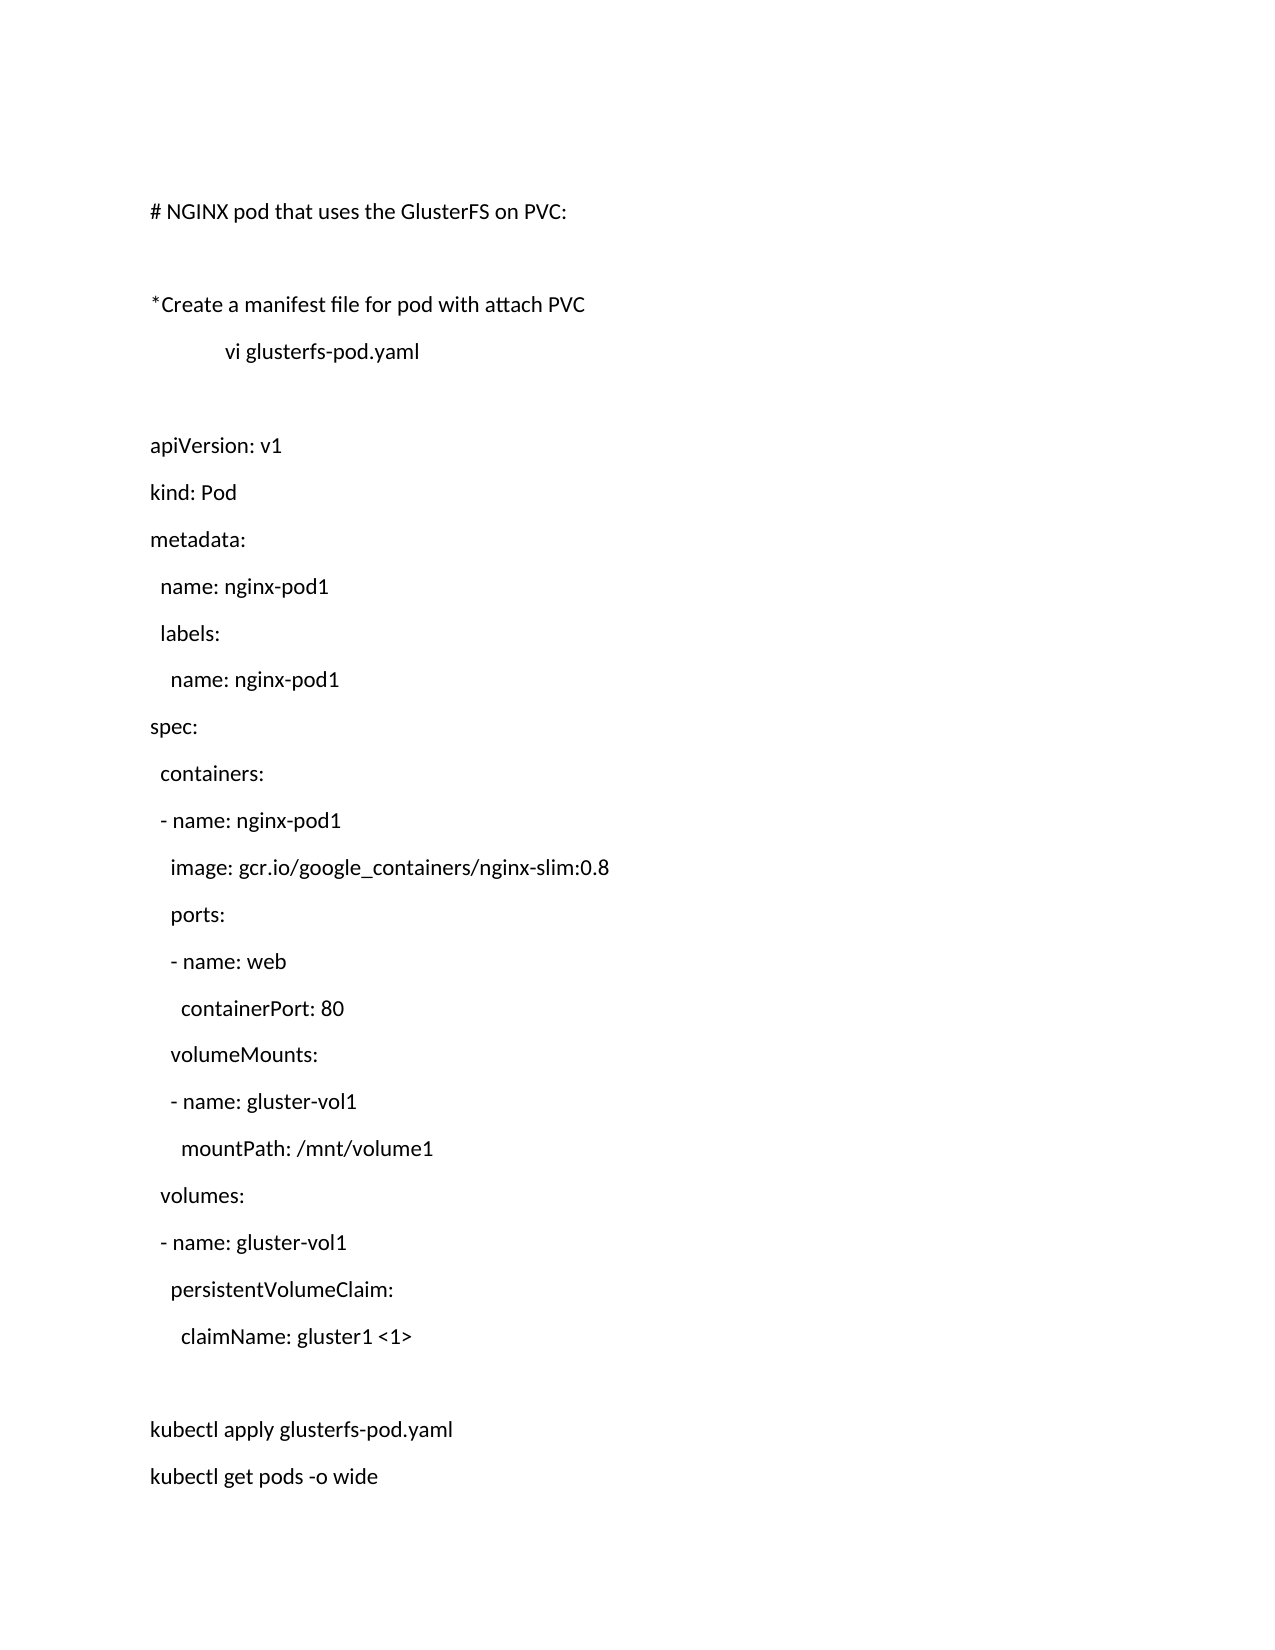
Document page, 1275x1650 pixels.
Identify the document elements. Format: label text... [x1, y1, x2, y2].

text vi glusterfs-pod.yaml [150, 337, 1125, 366]
text kind: Pod [150, 478, 1125, 506]
text kubectl get pods -o wide [150, 1462, 1125, 1491]
text claimName: gluster1 <1> [150, 1322, 1125, 1350]
text - name: gluster-vol1 [150, 1228, 1125, 1256]
text ports: [150, 900, 1125, 928]
text kubectl apply glusterfs-pod.yaml [150, 1416, 1125, 1444]
text spec: [150, 712, 1125, 741]
text apiVersion: v1 [150, 431, 1125, 459]
text volumes: [150, 1181, 1125, 1209]
text - name: gluster-vol1 [150, 1087, 1125, 1116]
text labels: [150, 619, 1125, 647]
text - name: nginx-pod1 [150, 806, 1125, 834]
text containers: [150, 759, 1125, 787]
text name: nginx-pod1 [150, 666, 1125, 694]
text metadata: [150, 525, 1125, 553]
text containerPort: 80 [150, 994, 1125, 1022]
text persistentVolumeClaim: [150, 1275, 1125, 1303]
text mountPath: /mnt/volume1 [150, 1134, 1125, 1162]
text volumeMounts: [150, 1041, 1125, 1069]
text *Create a manifest file for pod with attach PVC [150, 291, 1125, 319]
text - name: web [150, 947, 1125, 975]
text image: gcr.io/google_containers/nginx-slim:0.8 [150, 853, 1125, 881]
text # NGINX pod that uses the GlusterFS on PVC: [150, 197, 1125, 225]
text name: nginx-pod1 [150, 572, 1125, 600]
